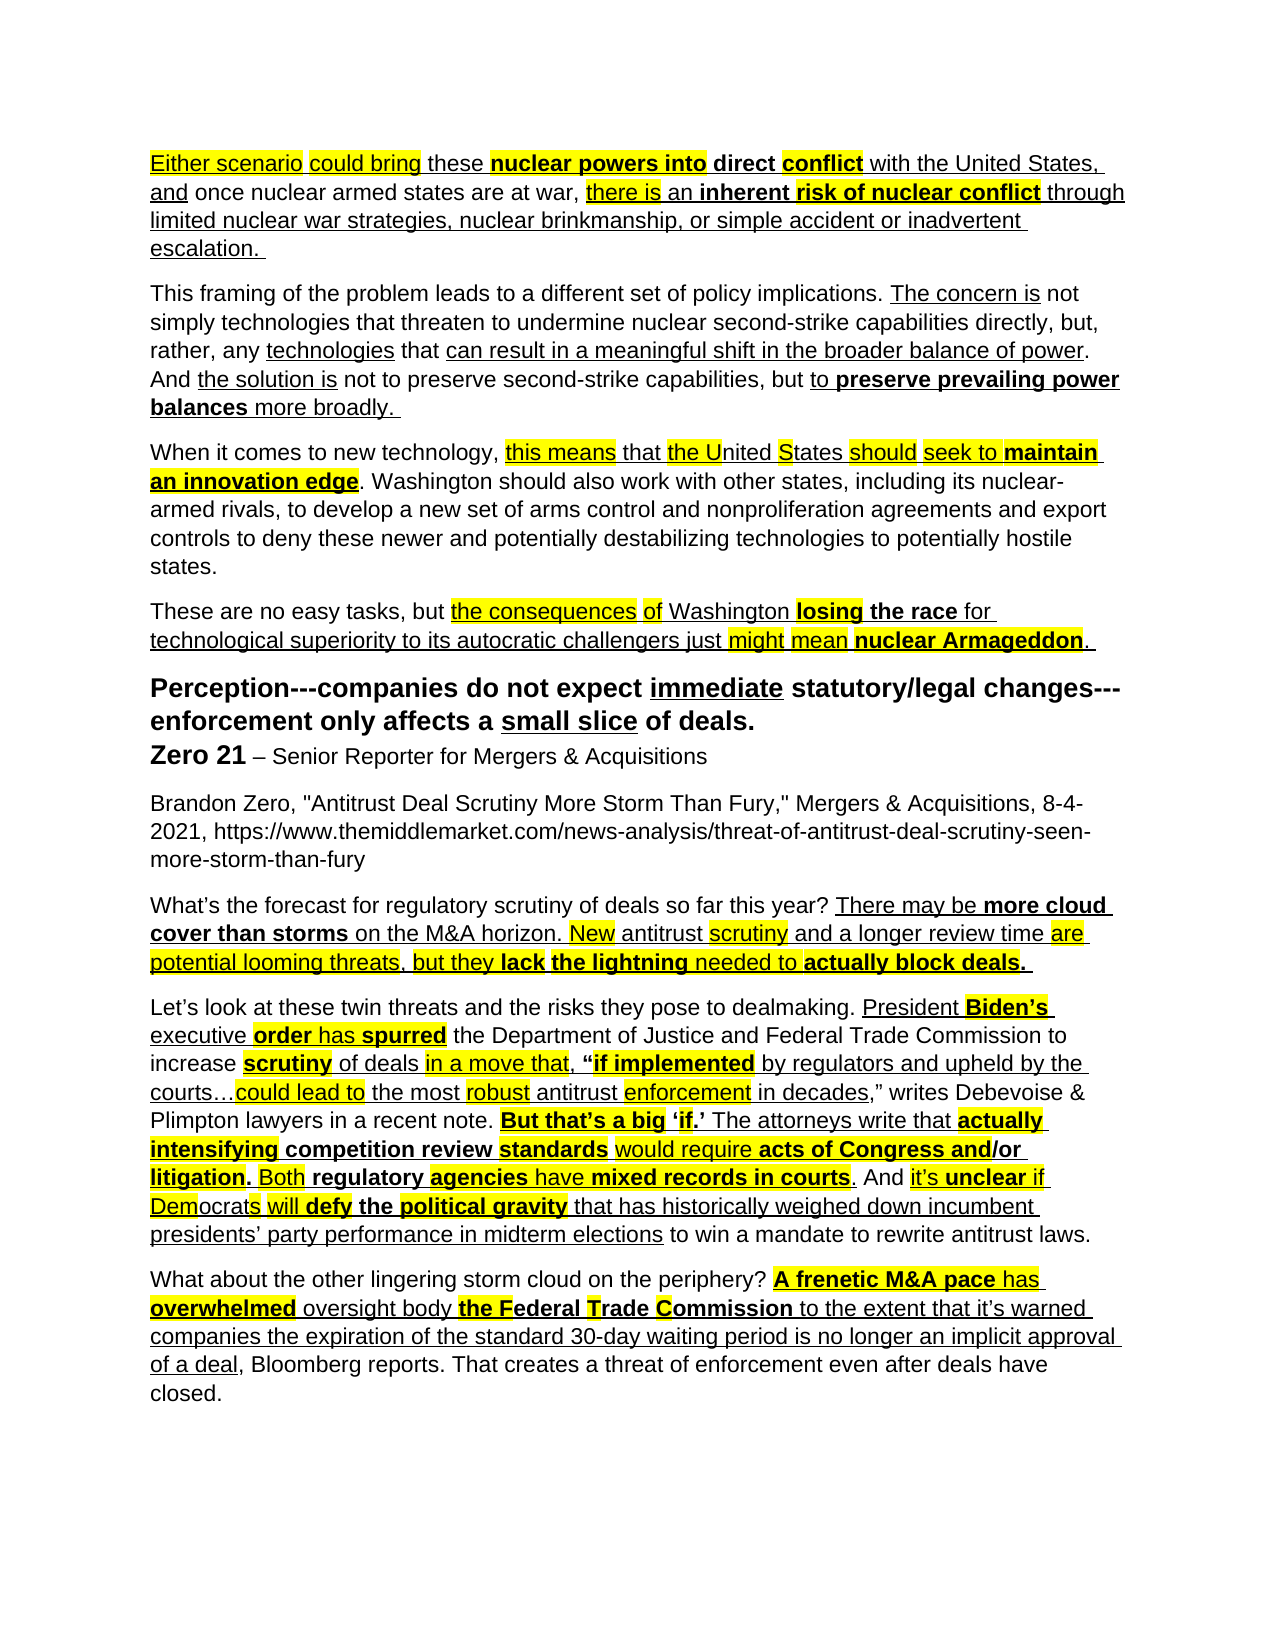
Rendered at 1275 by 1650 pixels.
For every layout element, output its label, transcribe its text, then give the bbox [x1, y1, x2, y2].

text What’s the forecast for regulatory scrutiny of deals so far this year? There may be more cloud cover than storms on the M&A horizon. New antitrust scrutiny and a longer review time are potential looming threats, but they lack the lightning needed to actually block deals. [150, 892, 1125, 975]
text Brandon Zero, "Antitrust Deal Scrutiny More Storm Than Fury," Mergers & Acquisitions, 8-4-2021, https://www.themiddlemarket.com/news-analysis/threat-of-antitrust-deal-scrutiny-seen-more-storm-than-fury [150, 789, 1125, 873]
subtitle Perception---companies do not expect immediate statutory/legal changes---enforcement only affects a small slice of deals. [150, 672, 1125, 737]
text This framing of the problem leads to a different set of policy implications. The concern is not simply technologies that threaten to undermine nuclear second-strike capabilities directly, but, rather, any technologies that can result in a meaningful shift in the broader balance of power. And the solution is not to preserve second-strike capabilities, but to preserve prevailing power balances more broadly. [150, 280, 1125, 421]
text These are no easy tasks, but the consequences of Washington losing the race for technological superiority to its autocratic challengers just might mean nuclear Armageddon. [150, 598, 1125, 653]
text What about the other lingering storm cloud on the periphery? A frenetic M&A pace has overwhelmed oversight body the Federal Trade Commission to the extent that it’s warned companies the expiration of the standard 30-day waiting period is no longer an implicit approval of a deal, Bloomberg reports. That creates a threat of enforcement even after deals have closed. [150, 1266, 1125, 1406]
text When it comes to new technology, this means that the United States should seek to maintain an innovation edge. Washington should also work with other states, including its nuclear-armed rivals, to develop a new set of arms control and nonproliferation agreements and export controls to deny these newer and potentially destabilizing technologies to potentially hostile states. [150, 439, 1125, 579]
text Either scenario could bring these nuclear powers into direct conflict with the United States, and once nuclear armed states are at war, there is an inherent risk of nuclear conflict through limited nuclear war strategies, nuclear brinkmanship, or simple accident or inadvertent escalation. [150, 150, 1125, 262]
text Let’s look at these twin threats and the risks they pose to dealmaking. President Biden’s executive order has spurred the Department of Justice and Federal Trade Commission to increase scrutiny of deals in a move that, “if implemented by regulators and upheld by the courts…could lead to the most robust antitrust enforcement in decades,” writes Debevoise & Plimpton lawyers in a recent note. But that’s a big ‘if.’ The attorneys write that actually intensifying competition review standards would require acts of Congress and/or litigation. Both regulatory agencies have mixed records in courts. And it’s unclear if Democrats will defy the political gravity that has historically weighed down incumbent presidents’ party performance in midterm elections to win a mandate to rewrite antitrust laws. [150, 993, 1125, 1247]
text Zero 21 – Senior Reporter for Mergers & Acquisitions [150, 739, 1125, 770]
